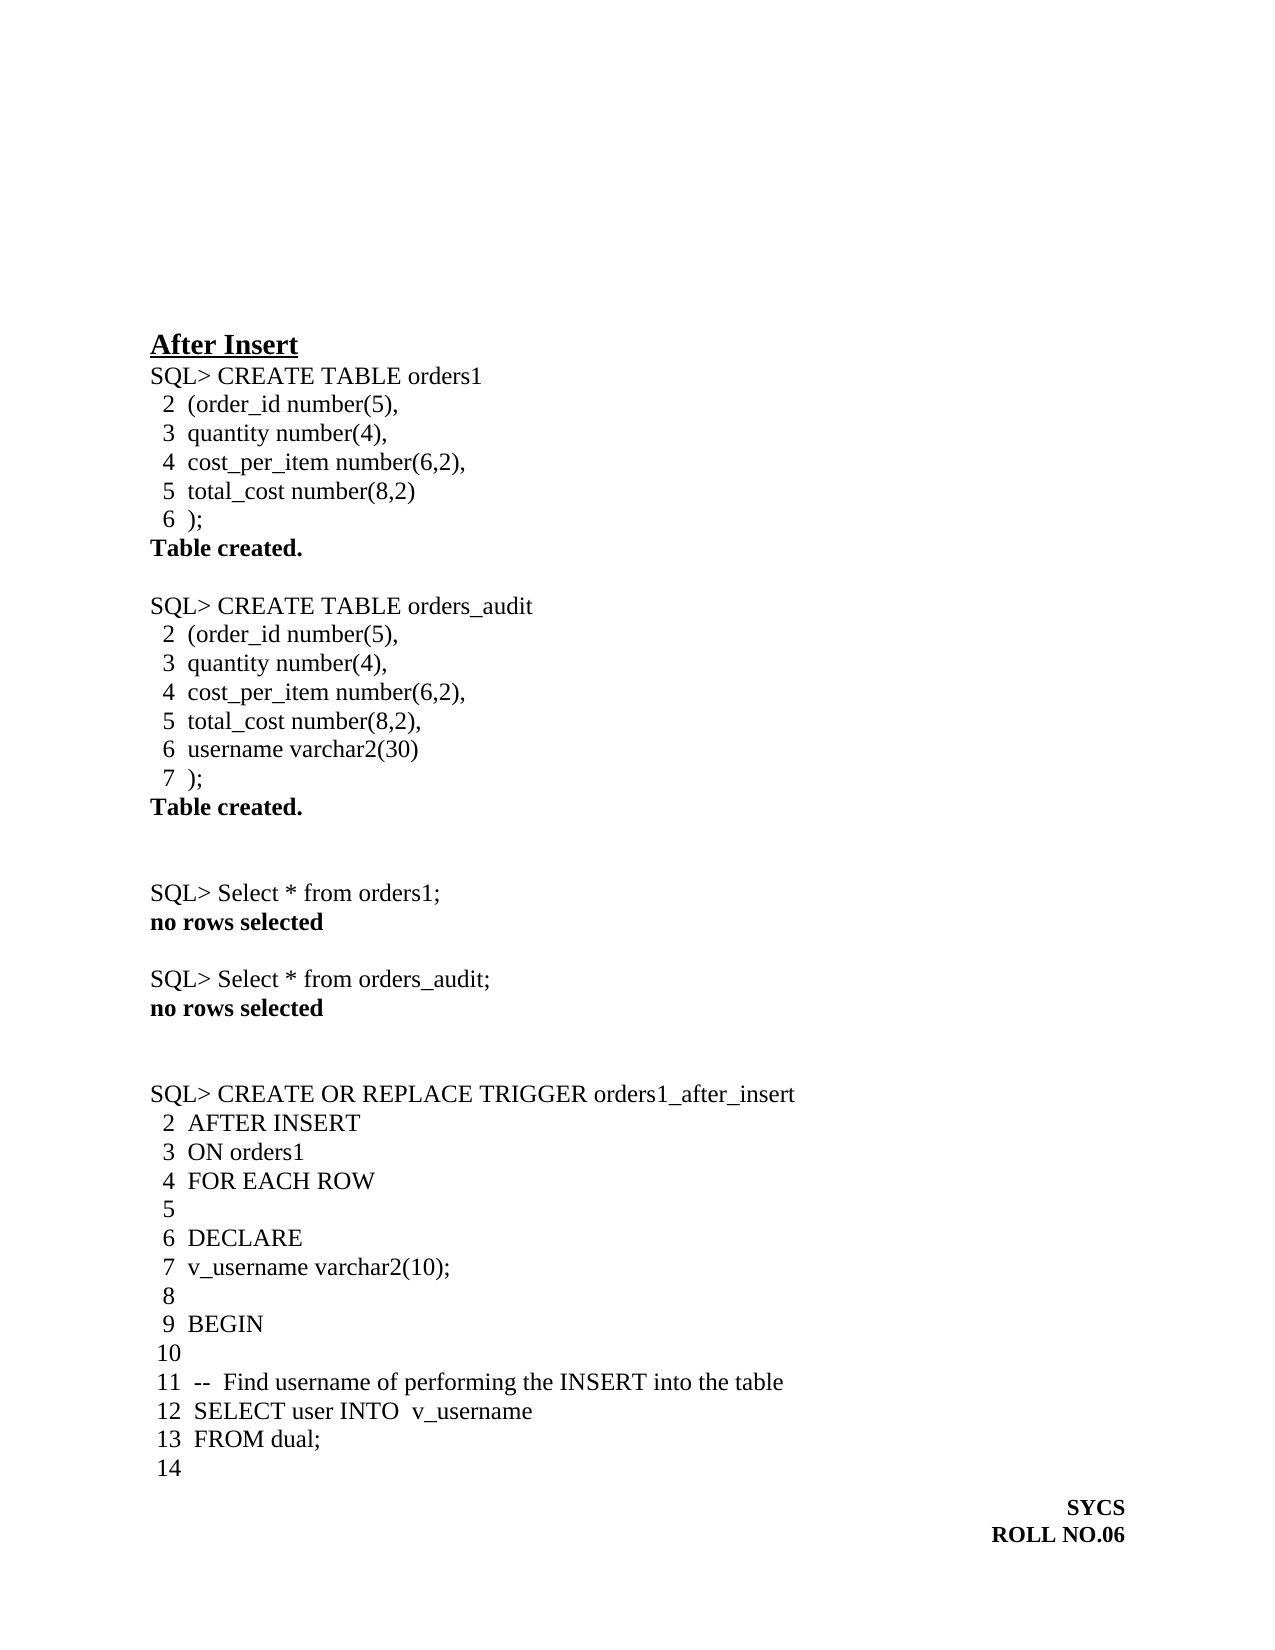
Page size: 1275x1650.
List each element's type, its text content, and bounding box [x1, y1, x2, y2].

text SQL> Select * from orders_audit; [150, 964, 1125, 993]
text 6 username varchar2(30) [150, 734, 1125, 763]
text no rows selected [150, 907, 1125, 936]
text 4 FOR EACH ROW [150, 1166, 1125, 1194]
text 3 ON orders1 [150, 1137, 1125, 1166]
text 8 [150, 1281, 1125, 1309]
text 3 quantity number(4), [150, 648, 1125, 677]
text no rows selected [150, 993, 1125, 1022]
text SQL> CREATE TABLE orders1 [150, 361, 1125, 389]
text 3 quantity number(4), [150, 418, 1125, 447]
text 7 v_username varchar2(10); [150, 1252, 1125, 1281]
text 6 DECLARE [150, 1223, 1125, 1252]
text 2 AFTER INSERT [150, 1108, 1125, 1137]
text 13 FROM dual; [150, 1424, 1125, 1453]
text 7 ); [150, 763, 1125, 792]
text 14 [150, 1453, 1125, 1482]
text Table created. [150, 792, 1125, 821]
text Table created. [150, 533, 1125, 562]
text 9 BEGIN [150, 1309, 1125, 1338]
text 4 cost_per_item number(6,2), [150, 447, 1125, 476]
text SQL> CREATE TABLE orders_audit [150, 591, 1125, 619]
text SQL> CREATE OR REPLACE TRIGGER orders1_after_insert [150, 1079, 1125, 1108]
text 5 [150, 1194, 1125, 1223]
text 2 (order_id number(5), [150, 389, 1125, 418]
text 2 (order_id number(5), [150, 619, 1125, 648]
text 6 ); [150, 504, 1125, 533]
text 5 total_cost number(8,2), [150, 706, 1125, 734]
text 4 cost_per_item number(6,2), [150, 677, 1125, 706]
text SQL> Select * from orders1; [150, 878, 1125, 907]
text 12 SELECT user INTO v_username [150, 1396, 1125, 1424]
text 11 -- Find username of performing the INSERT into the table [150, 1367, 1125, 1396]
text 5 total_cost number(8,2) [150, 476, 1125, 504]
text After Insert [150, 327, 1125, 361]
text 10 [150, 1338, 1125, 1367]
